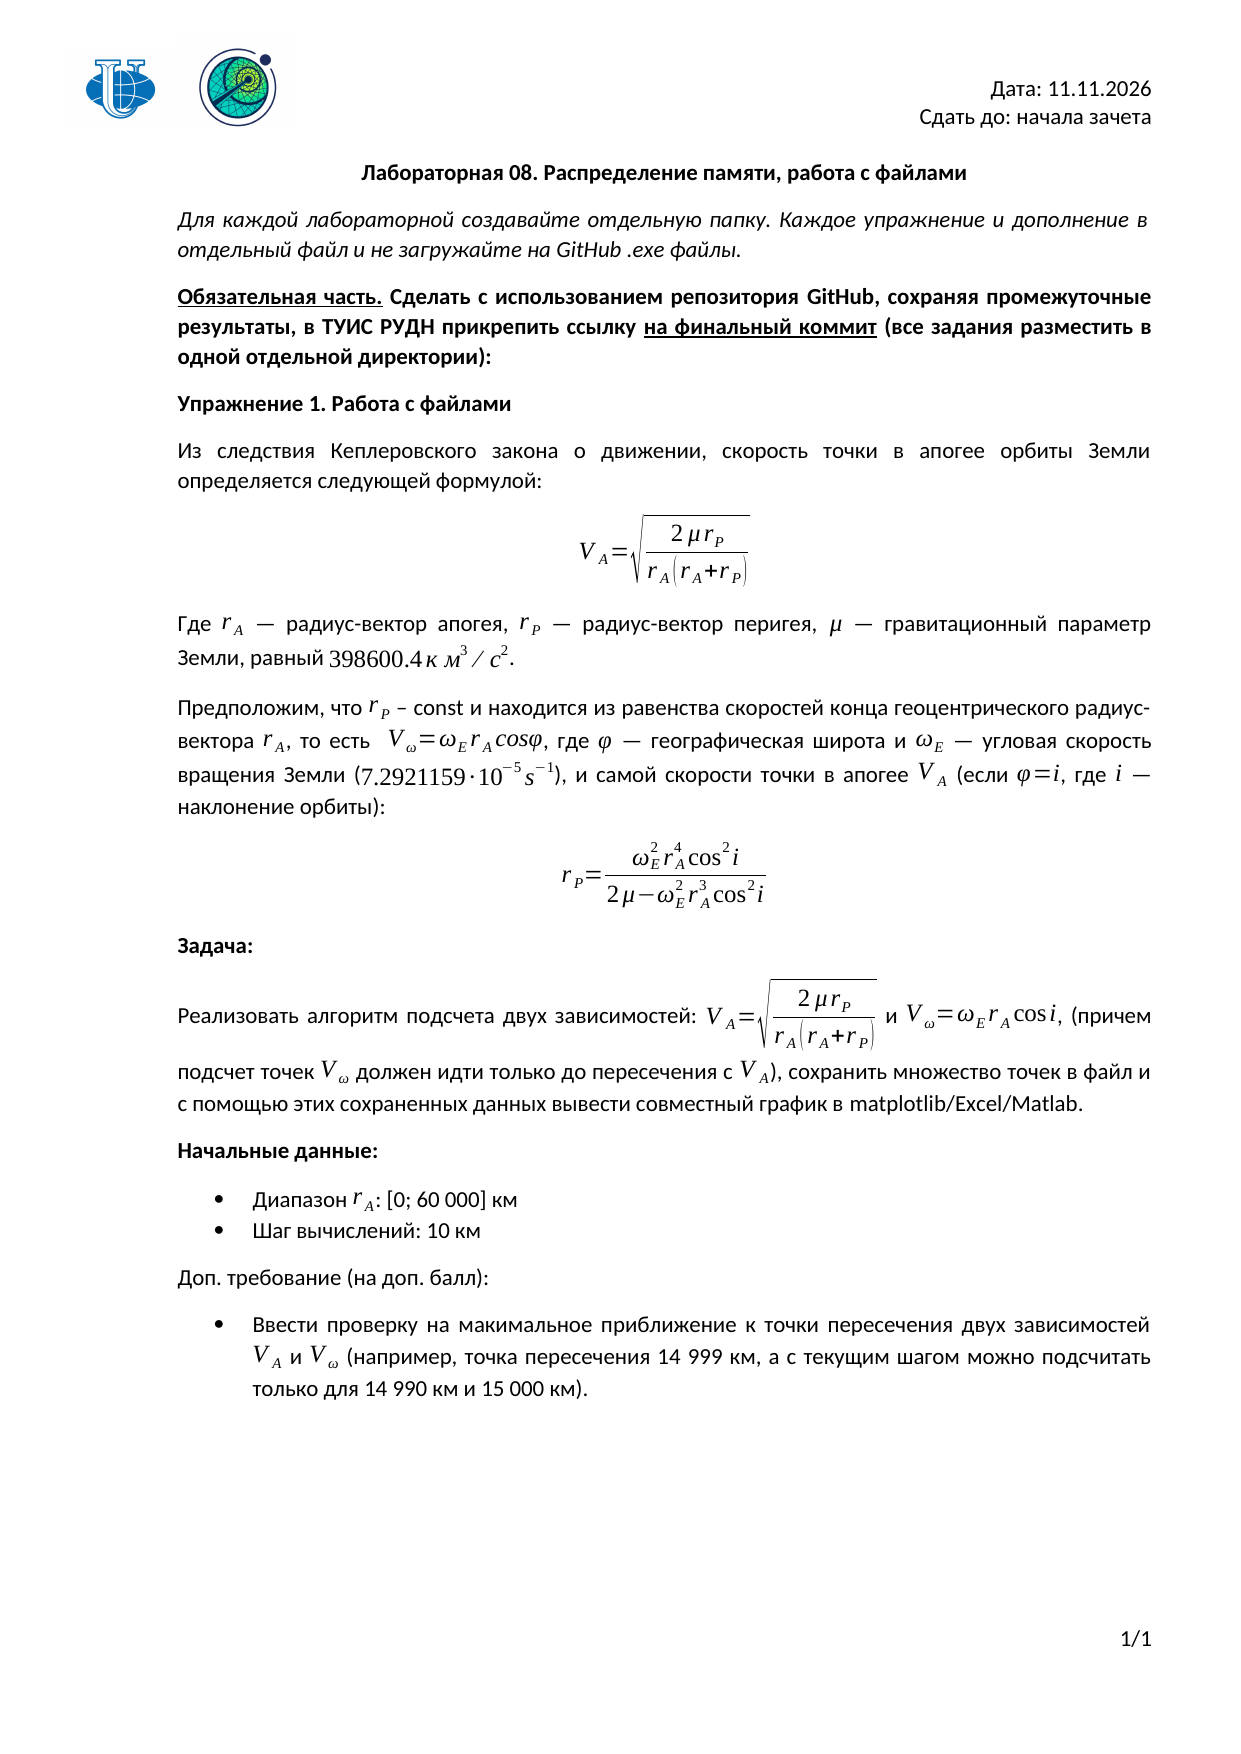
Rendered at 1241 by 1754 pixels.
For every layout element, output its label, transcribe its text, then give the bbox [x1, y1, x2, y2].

text Для каждой лабораторной создавайте отдельную папку. Каждое упражнение и дополнение в отдельный файл и не загружайте на GitHub .exe файлы. [177, 205, 1152, 263]
list Диапазон : [0; 60 000] км [215, 1183, 1152, 1214]
text Где — радиус-вектор апогея, — радиус-вектор перигея, — гравитационный параметр Земли, равный . [177, 608, 1152, 672]
text Обязательная часть. Сделать с использованием репозитория GitHub, сохраняя промежуточные результаты, в ТУИС РУДН прикрепить ссылку на финальный коммит (все задания разместить в одной отдельной директории): [177, 282, 1152, 370]
text Задача: [177, 931, 1152, 959]
text Доп. требование (на доп. балл): [177, 1263, 1152, 1291]
list Шаг вычислений: 10 км [215, 1217, 1152, 1244]
list Ввести проверку на макимальное приближение к точки пересечения двух зависимостей и (например, точка пересечения 14 999 км, а с текущим шагом можно подсчитать только для 14 990 км и 15 000 км). [215, 1310, 1152, 1402]
text Упражнение 1. Работа с файлами [177, 389, 1152, 417]
text Начальные данные: [177, 1136, 1152, 1164]
picture [63, 29, 298, 130]
text Из следствия Кеплеровского закона о движении, скорость точки в апогее орбиты Земли определяется следующей формулой: [177, 436, 1152, 494]
text Предположим, что – const и находится из равенства скоростей конца геоцентрического радиус-вектора , то есть , где — географическая широта и — угловая скорость вращения Земли (), и самой скорости точки в апогее (если , где — наклонение орбиты): [177, 691, 1152, 820]
text Лабораторная 08. Распределение памяти, работа с файлами [177, 158, 1152, 186]
text Реализовать алгоритм подсчета двух зависимостей: и , (причем подсчет точек должен идти только до пересечения с ), сохранить множество точек в файл и с помощью этих сохраненных данных вывести совместный график в matplotlib/Excel/Matlab. [177, 978, 1152, 1117]
